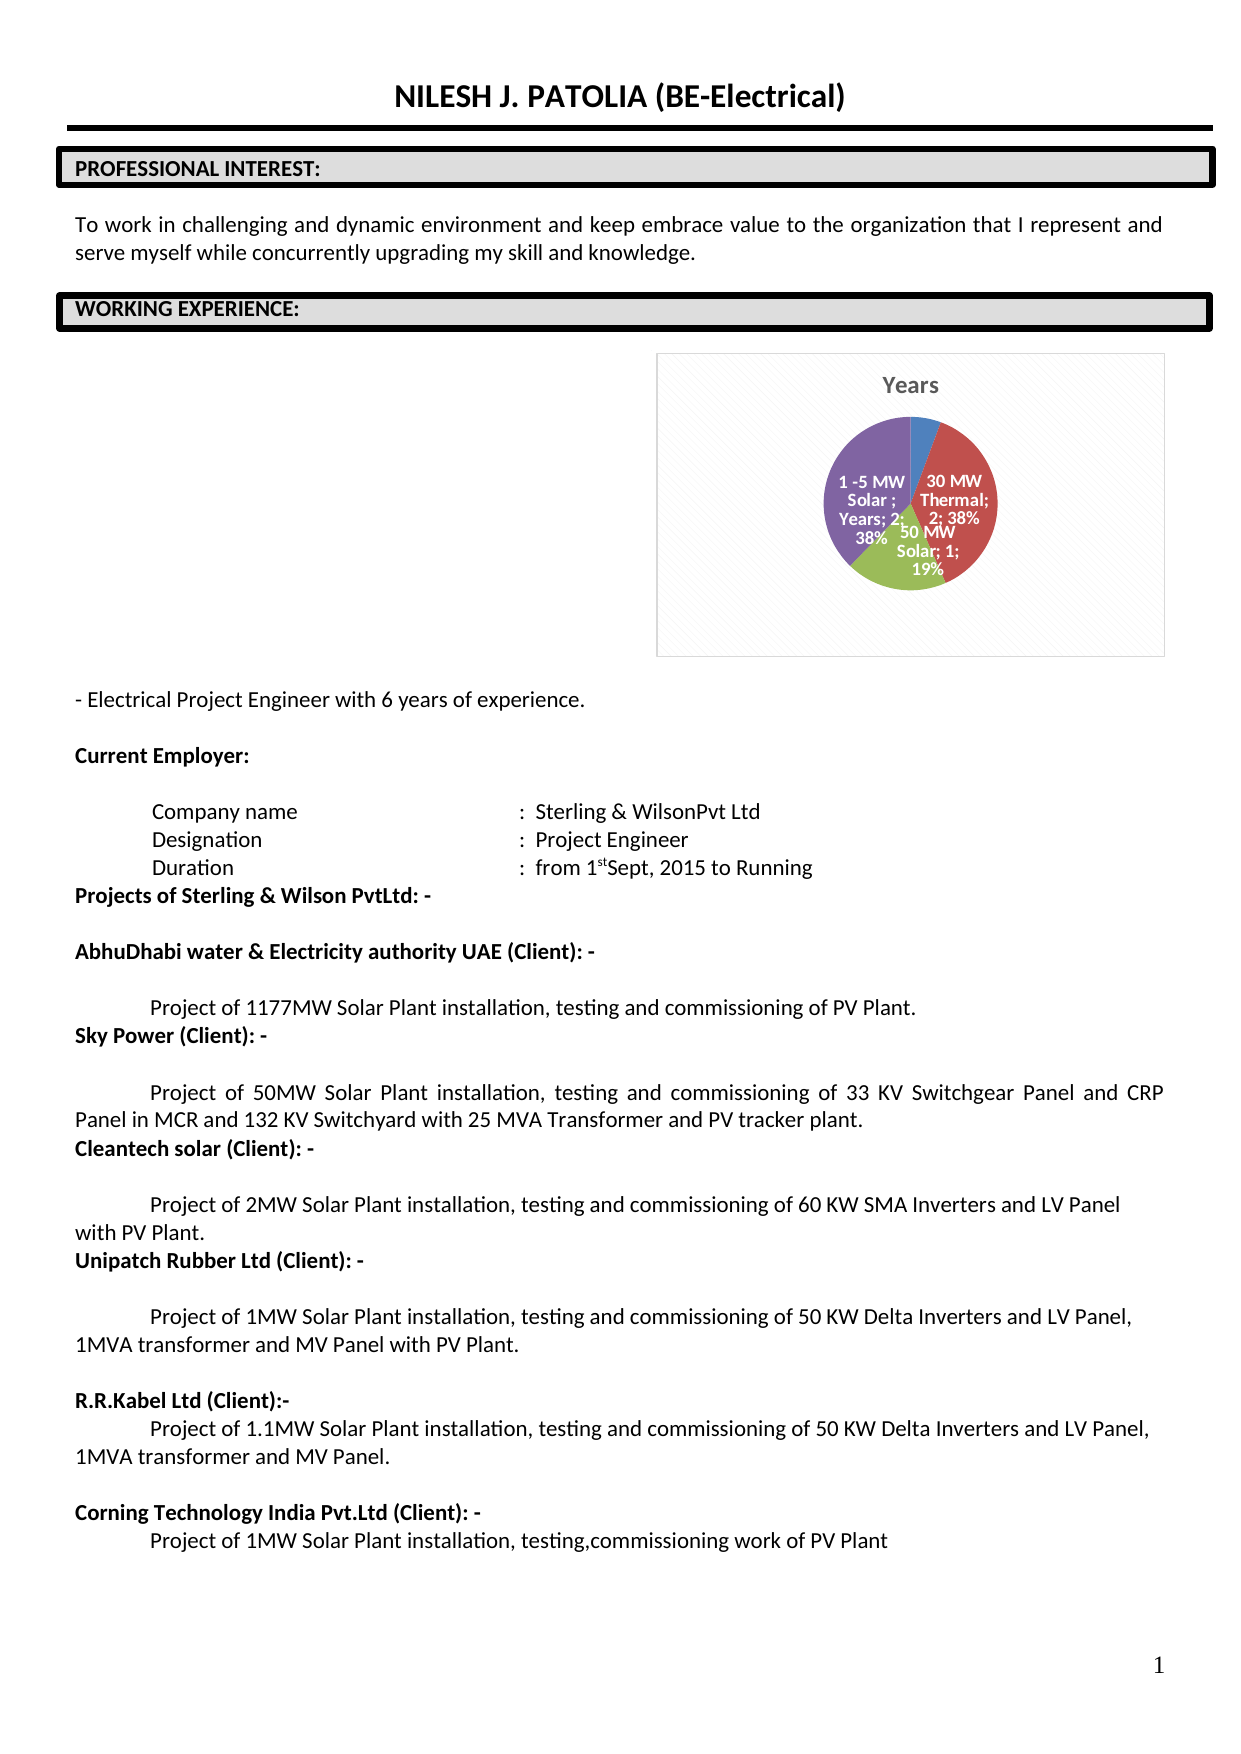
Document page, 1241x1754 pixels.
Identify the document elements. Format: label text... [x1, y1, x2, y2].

text Project of 1177MW Solar Plant installation, testing and commissioning of PV Plant. [75, 993, 1165, 1022]
text Projects of Sterling & Wilson PvtLtd: - [75, 881, 1165, 909]
table_cell : from 1stSept, 2015 to Running [508, 854, 952, 881]
text Project of 1MW Solar Plant installation, testing and commissioning of 50 KW Delta Inverters and LV Panel, 1MVA transformer and MV Panel with PV Plant. [75, 1302, 1165, 1358]
table_cell Designation [141, 825, 508, 853]
table_header : Sterling & WilsonPvt Ltd [508, 798, 952, 825]
table_cell Duration [141, 854, 508, 881]
text R.R.Kabel Ltd (Client):- [75, 1386, 1165, 1414]
text Current Employer: [75, 713, 1165, 769]
text Project of 50MW Solar Plant installation, testing and commissioning of 33 KV Switchgear Panel and CRP Panel in MCR and 132 KV Switchyard with 25 MVA Transformer and PV tracker plant. [75, 1078, 1165, 1134]
table_header Company name [141, 798, 508, 825]
text Corning Technology India Pvt.Ltd (Client): - [75, 1498, 1165, 1526]
text Unipatch Rubber Ltd (Client): - [75, 1246, 1165, 1274]
text Project of 2MW Solar Plant installation, testing and commissioning of 60 KW SMA Inverters and LV Panel with PV Plant. [75, 1190, 1165, 1246]
text Project of 1MW Solar Plant installation, testing,commissioning work of PV Plant [75, 1526, 1165, 1554]
text WORKING EXPERIENCE: [75, 294, 1165, 322]
table_cell : Project Engineer [508, 825, 952, 853]
text AbhuDhabi water & Electricity authority UAE (Client): - [75, 937, 1165, 966]
text Project of 1.1MW Solar Plant installation, testing and commissioning of 50 KW Delta Inverters and LV Panel, 1MVA transformer and MV Panel. [75, 1414, 1165, 1470]
text - Electrical Project Engineer with 6 years of experience. [75, 657, 1165, 713]
text Cleantech solar (Client): - [75, 1134, 1165, 1162]
text To work in challenging and dynamic environment and keep embrace value to the organization that I represent and serve myself while concurrently upgrading my skill and knowledge. [75, 210, 1165, 266]
subtitle PROFESSIONAL INTEREST: [75, 154, 1165, 182]
text Sky Power (Client): - [75, 1022, 1165, 1049]
